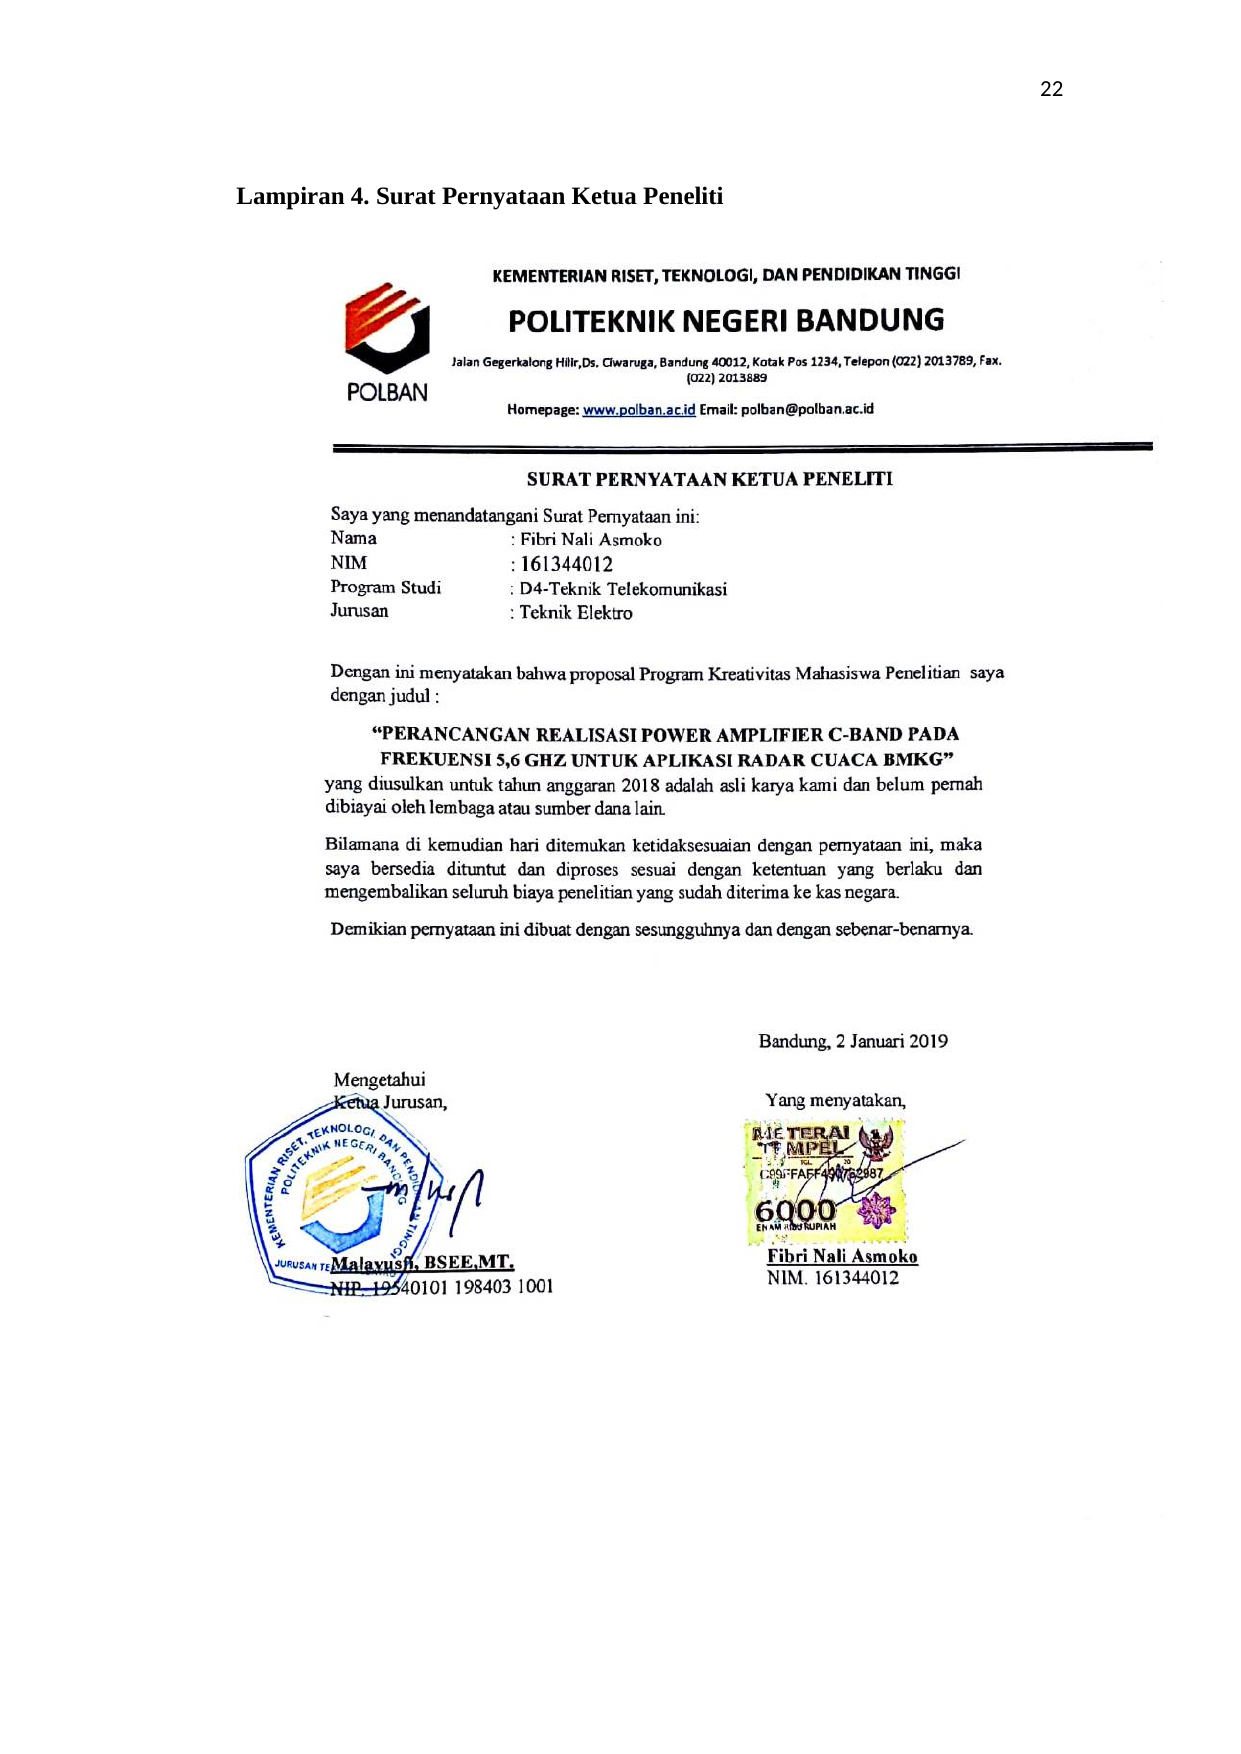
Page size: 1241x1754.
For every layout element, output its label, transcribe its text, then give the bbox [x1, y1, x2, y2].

picture [236, 261, 1165, 1519]
subtitle Lampiran 4. Surat Pernyataan Ketua Peneliti [236, 181, 1063, 210]
